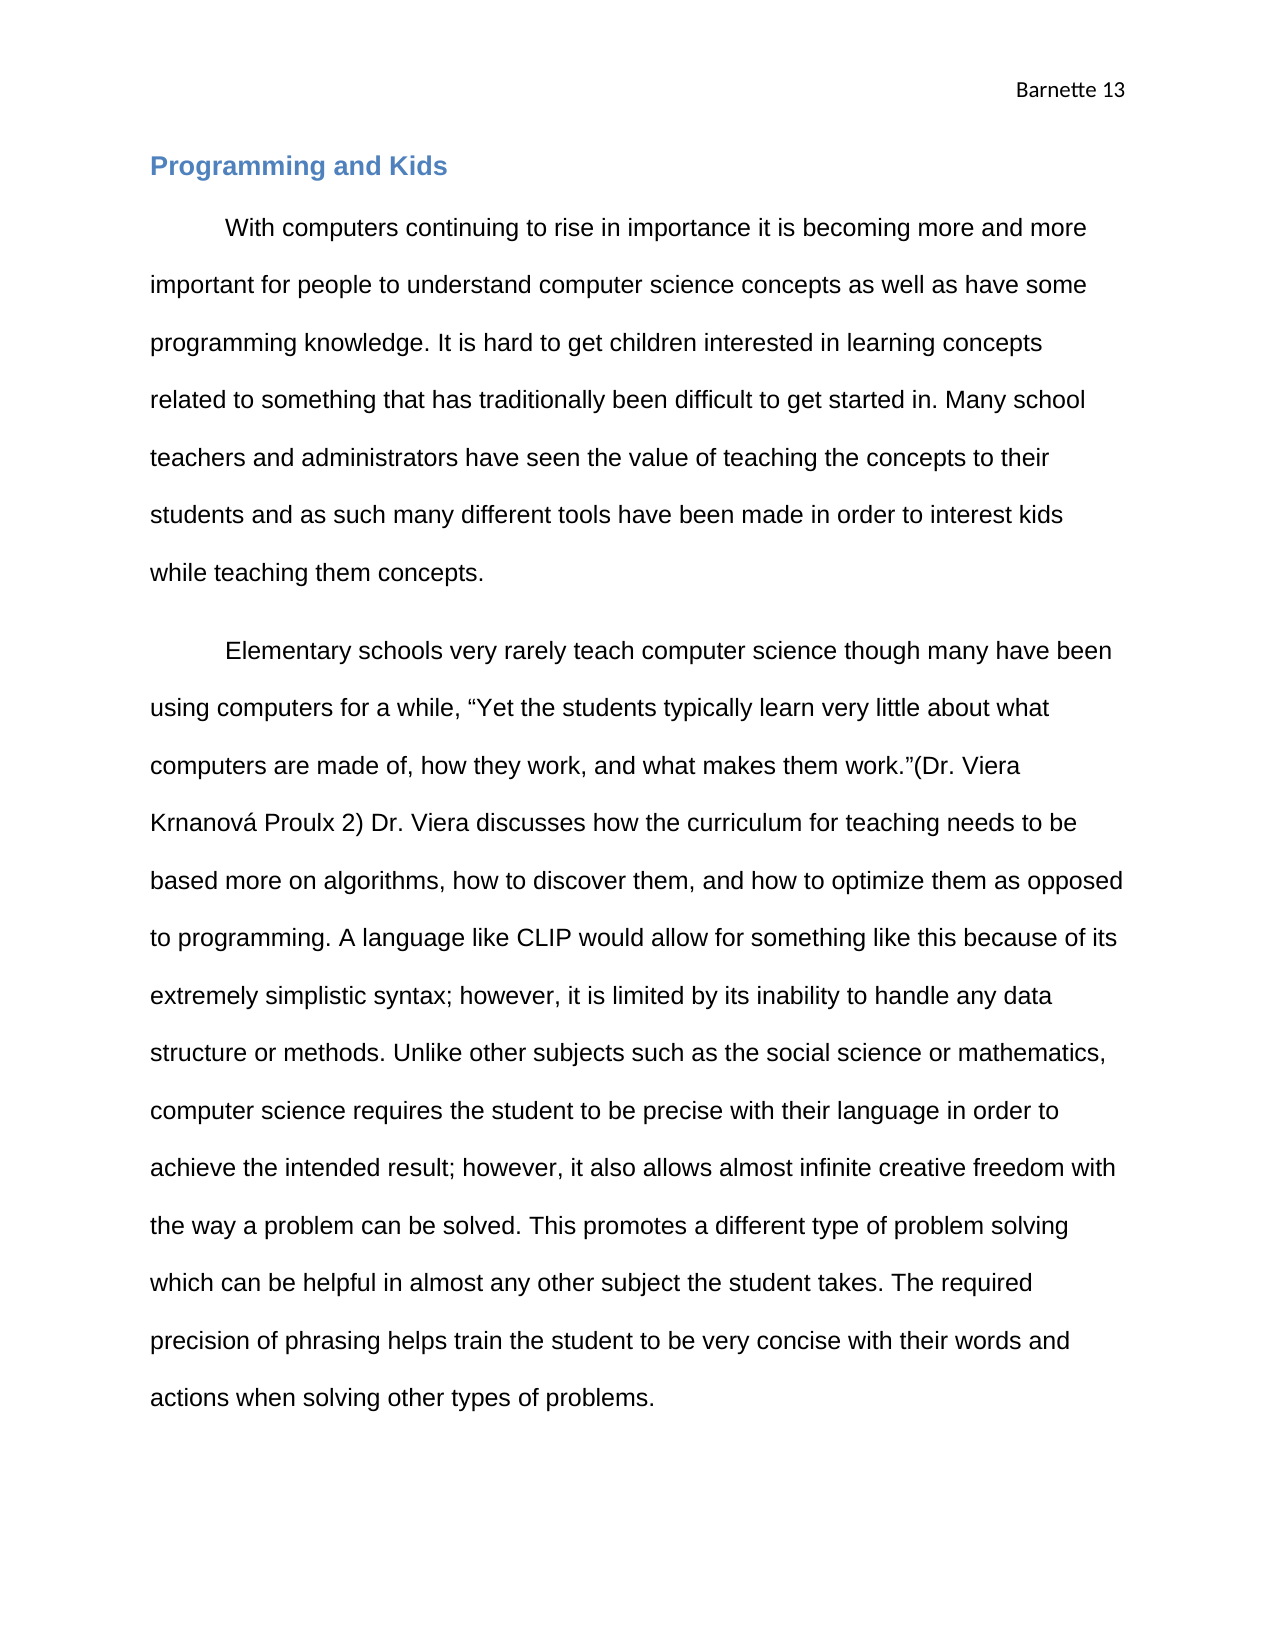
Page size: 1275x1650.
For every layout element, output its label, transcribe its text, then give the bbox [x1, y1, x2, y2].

text With computers continuing to rise in importance it is becoming more and more important for people to understand computer science concepts as well as have some programming knowledge. It is hard to get children interested in learning concepts related to something that has traditionally been difficult to get started in. Many school teachers and administrators have seen the value of teaching the concepts to their students and as such many different tools have been made in order to interest kids while teaching them concepts. [150, 212, 1125, 586]
subtitle Programming and Kids [150, 150, 1125, 181]
text Elementary schools very rarely teach computer science though many have been using computers for a while, “Yet the students typically learn very little about what computers are made of, how they work, and what makes them work.”(Dr. Viera Krnanová Proulx 2) Dr. Viera discusses how the curriculum for teaching needs to be based more on algorithms, how to discover them, and how to optimize them as opposed to programming. A language like CLIP would allow for something like this because of its extremely simplistic syntax; however, it is limited by its inability to handle any data structure or methods. Unlike other subjects such as the social science or mathematics, computer science requires the student to be precise with their language in order to achieve the intended result; however, it also allows almost infinite creative freedom with the way a problem can be solved. This promotes a different type of problem solving which can be helpful in almost any other subject the student takes. The required precision of phrasing helps train the student to be very concise with their words and actions when solving other types of problems. [150, 636, 1125, 1412]
